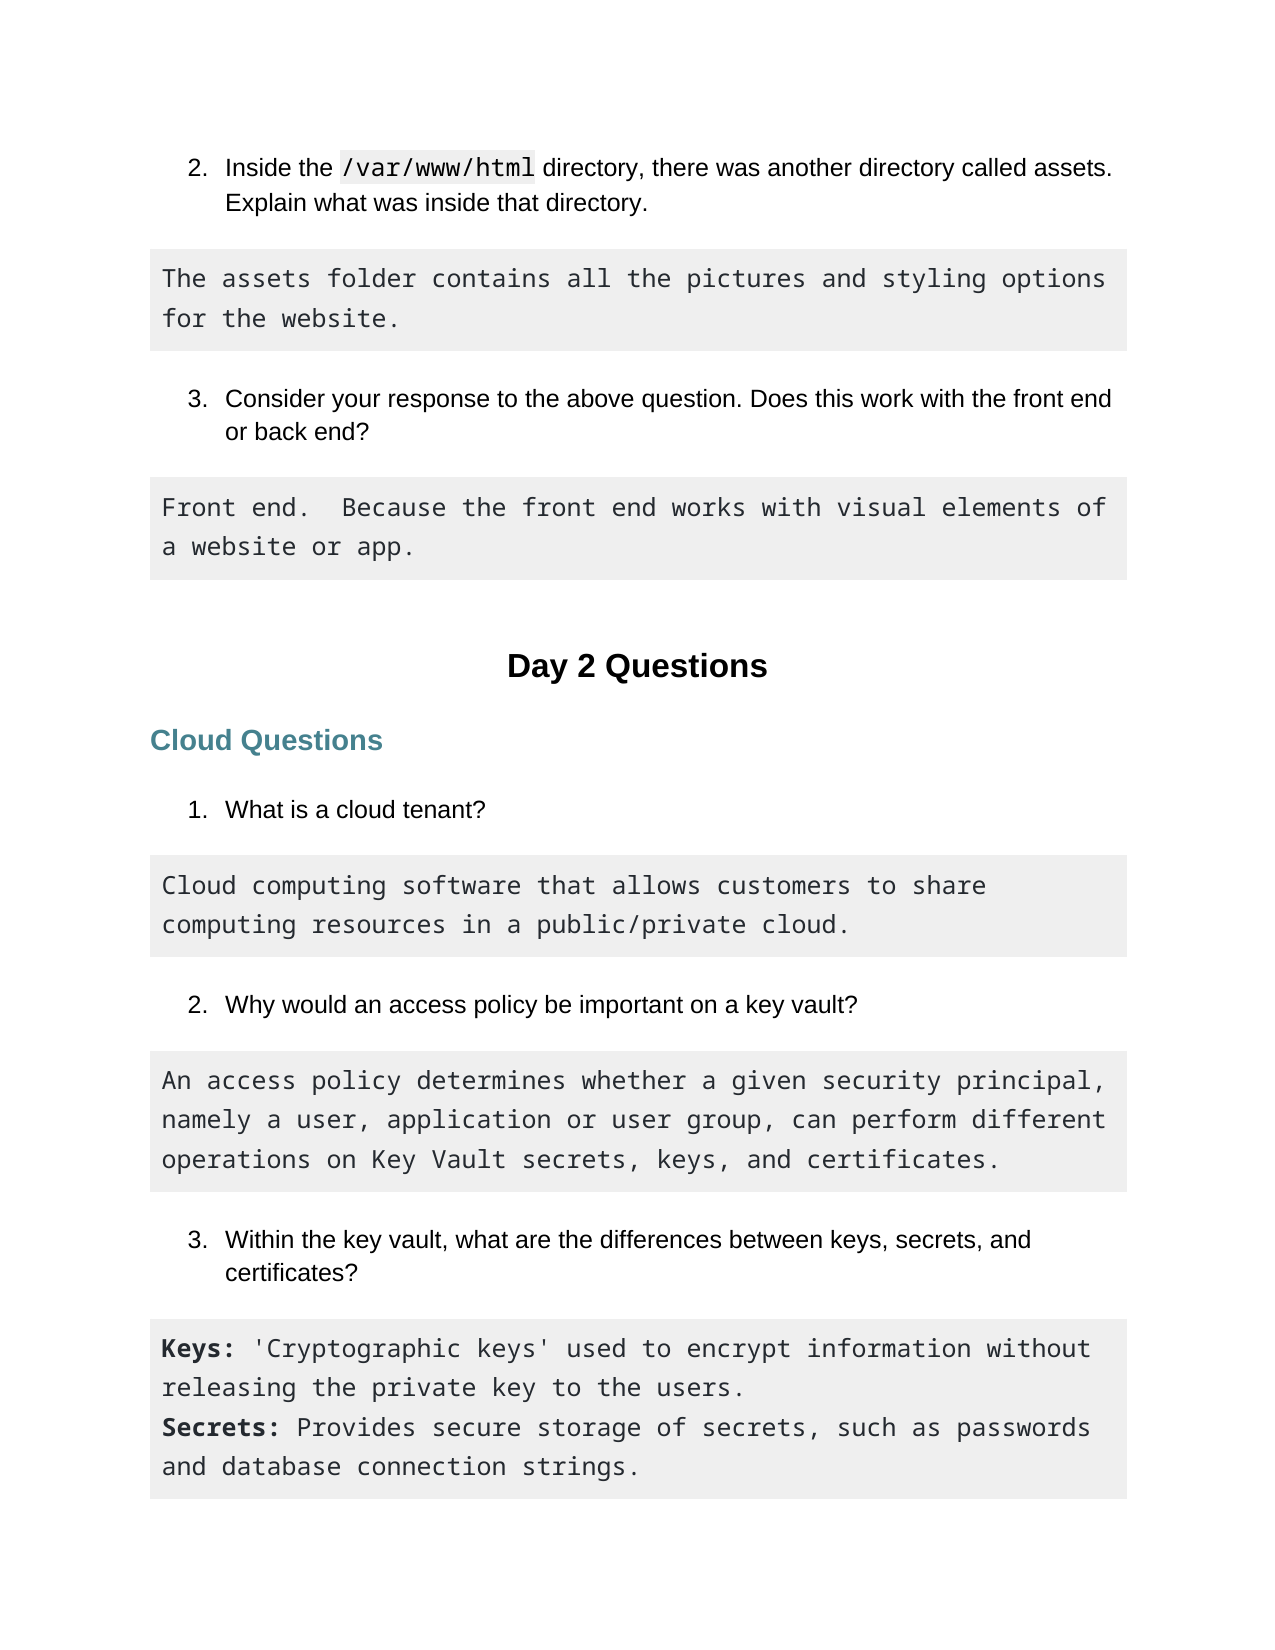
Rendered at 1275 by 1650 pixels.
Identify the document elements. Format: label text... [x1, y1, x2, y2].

subtitle Day 2 Questions [150, 646, 1125, 684]
list What is a cloud tenant? [187, 794, 1125, 823]
table_header An access policy determines whether a given security principal, namely a user, application or user group, can perform different operations on Key Vault secrets, keys, and certificates. [152, 1053, 1125, 1190]
list Within the key vault, what are the differences between keys, secrets, and certificates? [187, 1225, 1125, 1287]
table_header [152, 1321, 1125, 1497]
list Consider your response to the above question. Does this work with the front end or back end? [187, 384, 1125, 446]
table_header Cloud computing software that allows customers to share computing resources in a public/private cloud. [152, 857, 1125, 955]
table_header The assets folder contains all the pictures and styling options for the website. [152, 251, 1125, 349]
table_header Front end. Because the front end works with visual elements of a website or app. [152, 479, 1125, 578]
subtitle Cloud Questions [150, 723, 1125, 757]
list Inside the /var/www/html directory, there was another directory called assets. Explain what was inside that directory. [187, 150, 1125, 217]
list Why would an access policy be important on a key vault? [187, 990, 1125, 1019]
